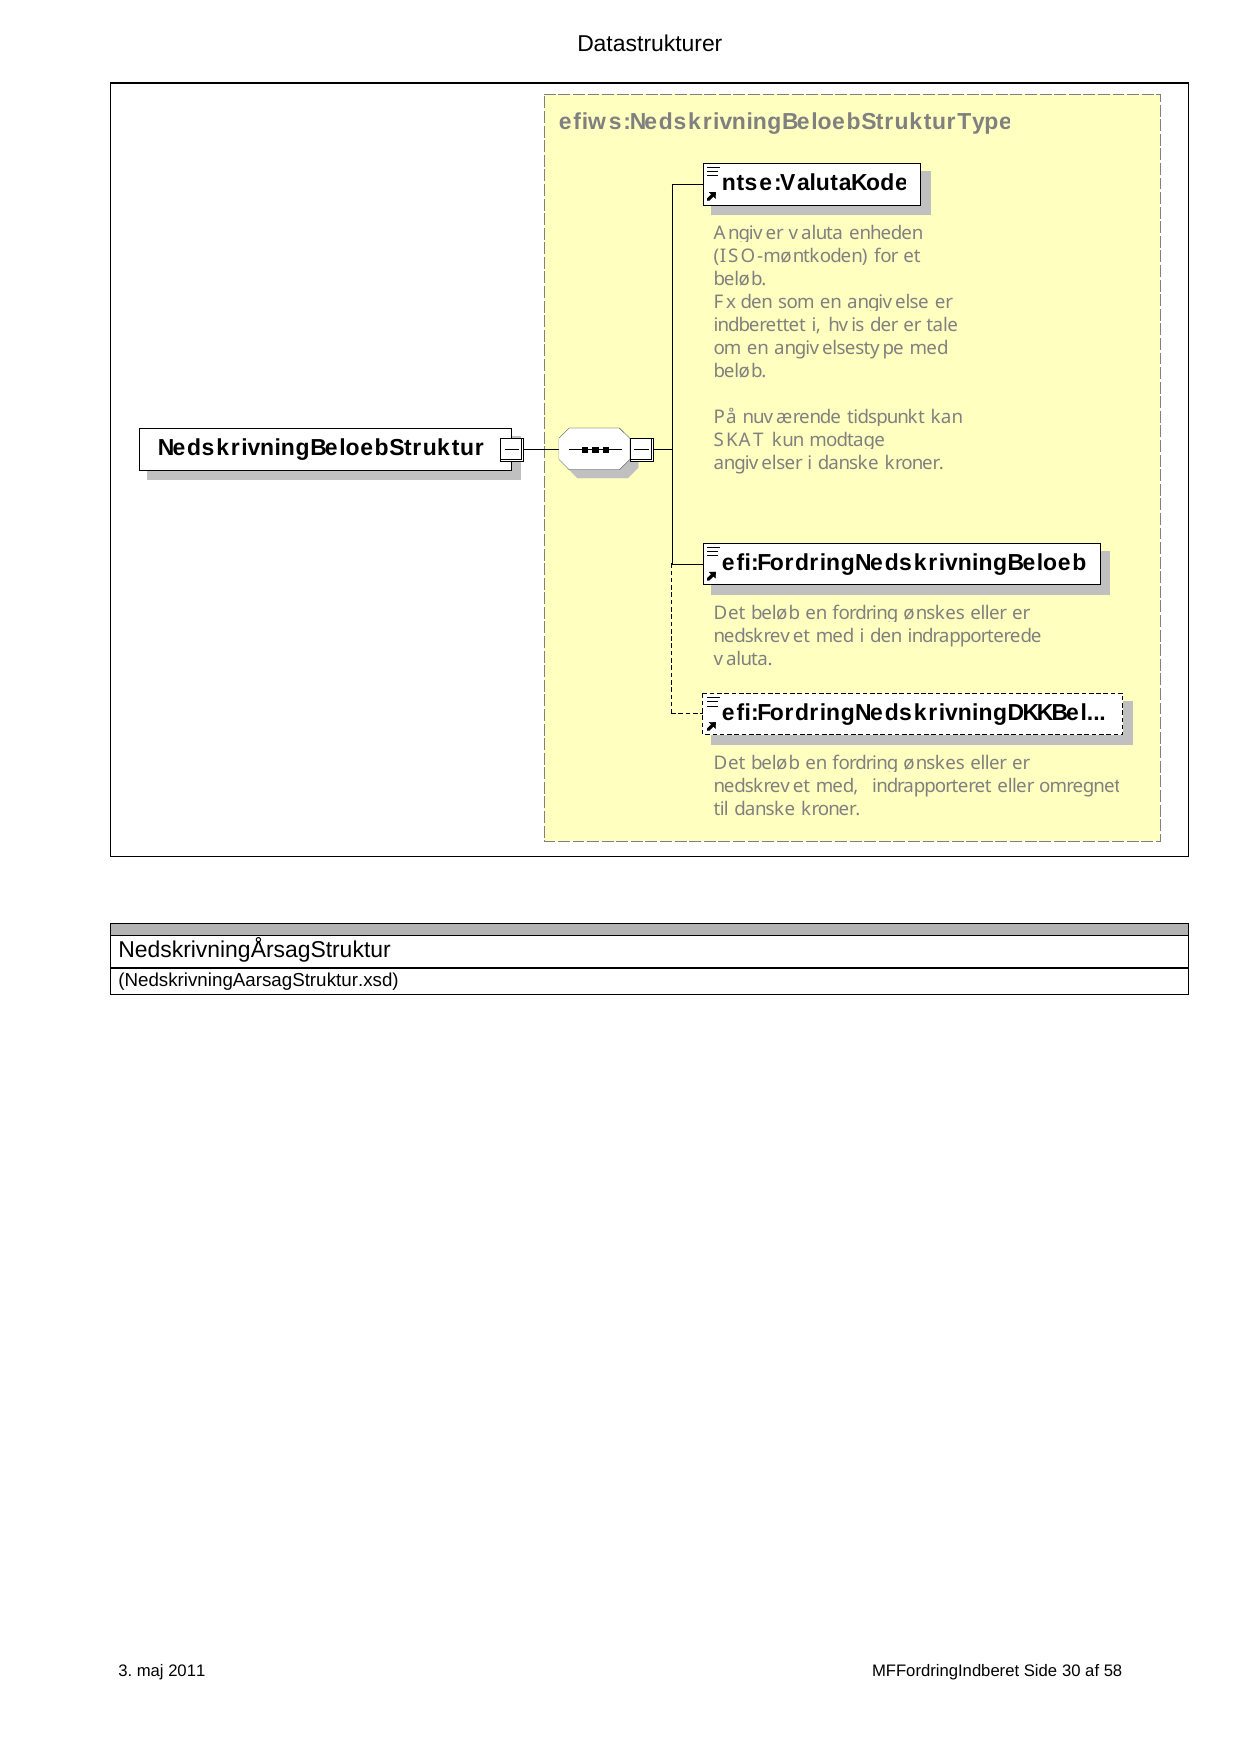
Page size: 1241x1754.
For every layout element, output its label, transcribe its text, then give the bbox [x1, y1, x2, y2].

table_cell NedskrivningÅrsagStruktur [111, 936, 1188, 967]
table_cell (NedskrivningAarsagStruktur.xsd) [111, 969, 1188, 994]
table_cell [111, 84, 1188, 856]
table_header [111, 924, 1188, 935]
